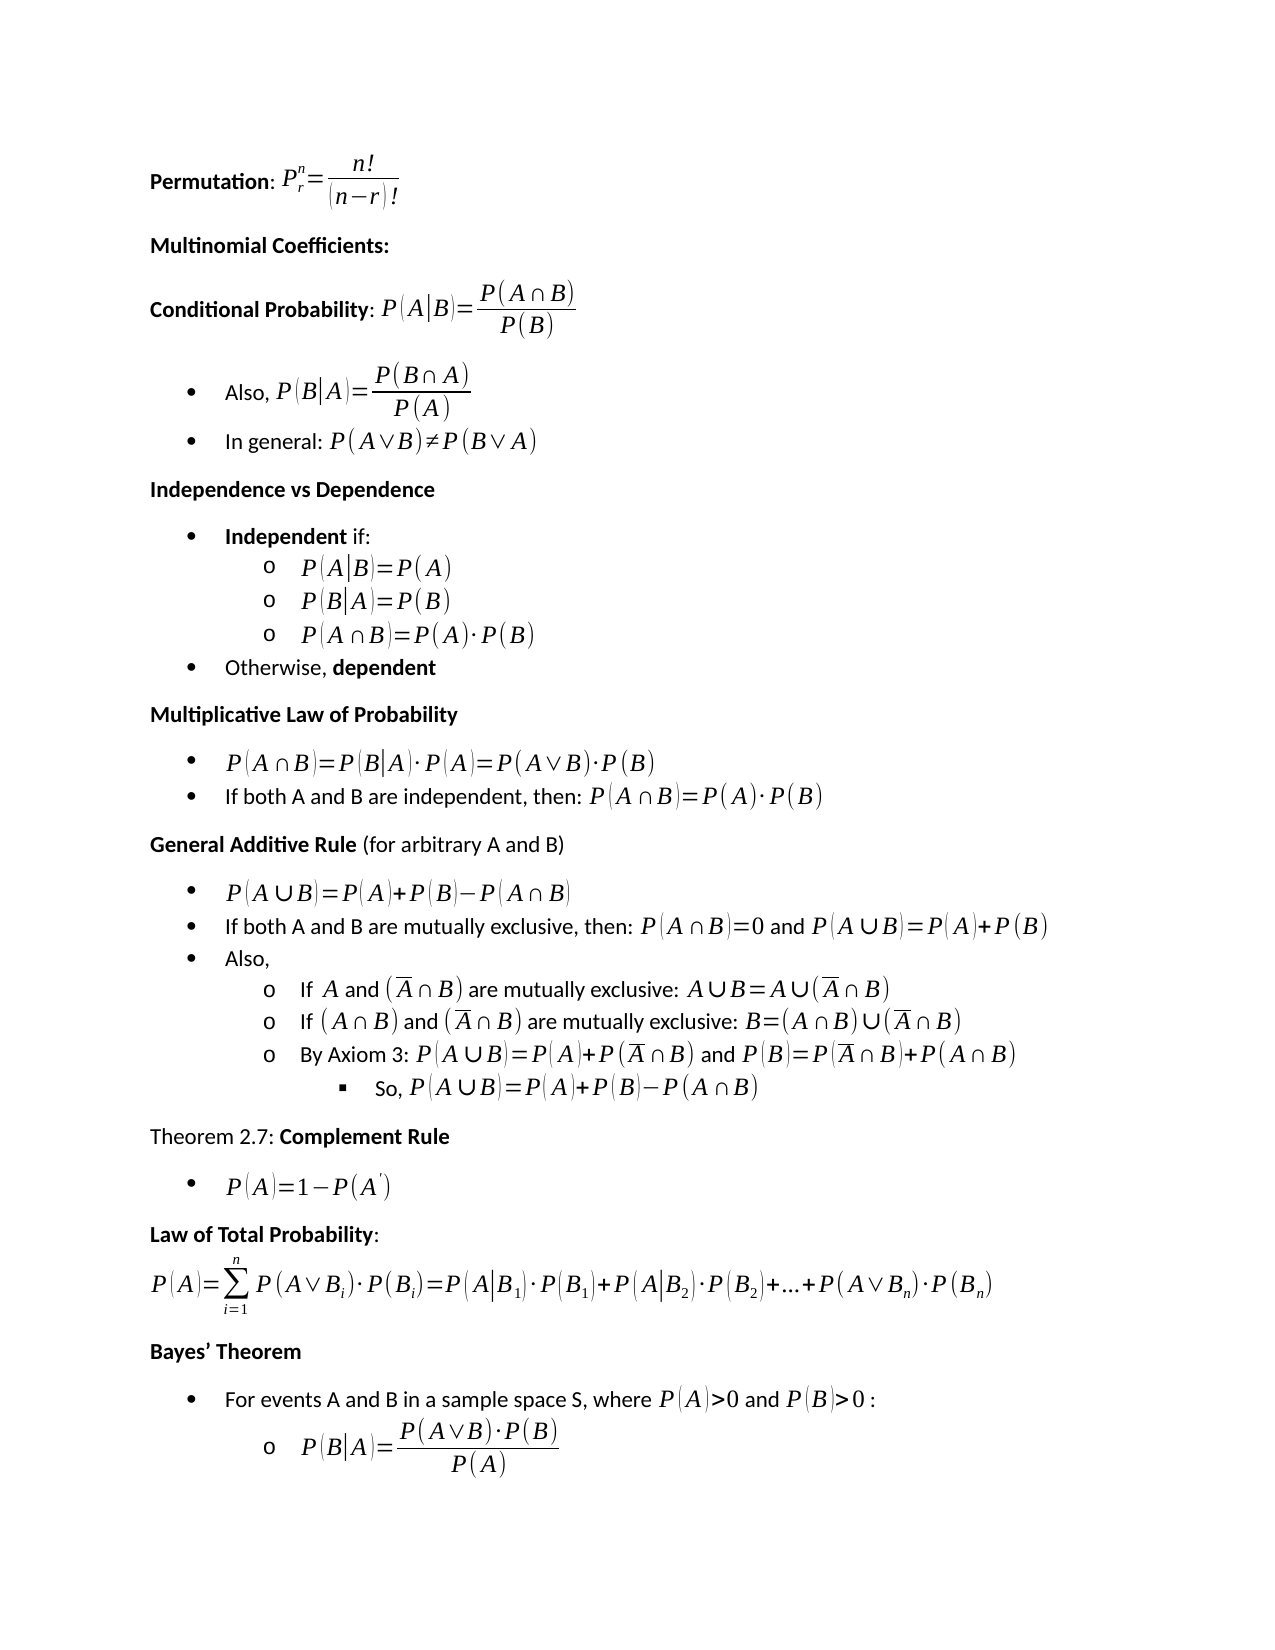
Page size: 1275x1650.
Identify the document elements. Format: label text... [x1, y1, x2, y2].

list Also, [187, 944, 1125, 972]
text Multiplicative Law of Probability [150, 700, 1125, 728]
list If and are mutually exclusive: [262, 1007, 1125, 1037]
list If both A and B are mutually exclusive, then: and [187, 911, 1125, 942]
text Bayes’ Theorem [150, 1337, 1125, 1365]
text Theorem 2.7: Complement Rule [150, 1122, 1125, 1150]
list Otherwise, dependent [187, 653, 1125, 681]
list Also, [187, 360, 1125, 424]
list In general: [187, 426, 1125, 456]
list Independent if: [187, 522, 1125, 550]
text Multinomial Coefficients: [150, 231, 1125, 259]
text Conditional Probability: [150, 278, 1125, 341]
text General Additive Rule (for arbitrary A and B) [150, 830, 1125, 858]
list If both A and B are independent, then: [187, 781, 1125, 812]
list By Axiom 3: and [262, 1039, 1125, 1070]
text Law of Total Probability: [150, 1220, 1125, 1318]
list For events A and B in a sample space S, where and : [187, 1384, 1125, 1414]
text Permutation: [150, 150, 1125, 212]
list So, [337, 1072, 1125, 1103]
list If and are mutually exclusive: [262, 974, 1125, 1004]
text Independence vs Dependence [150, 475, 1125, 503]
